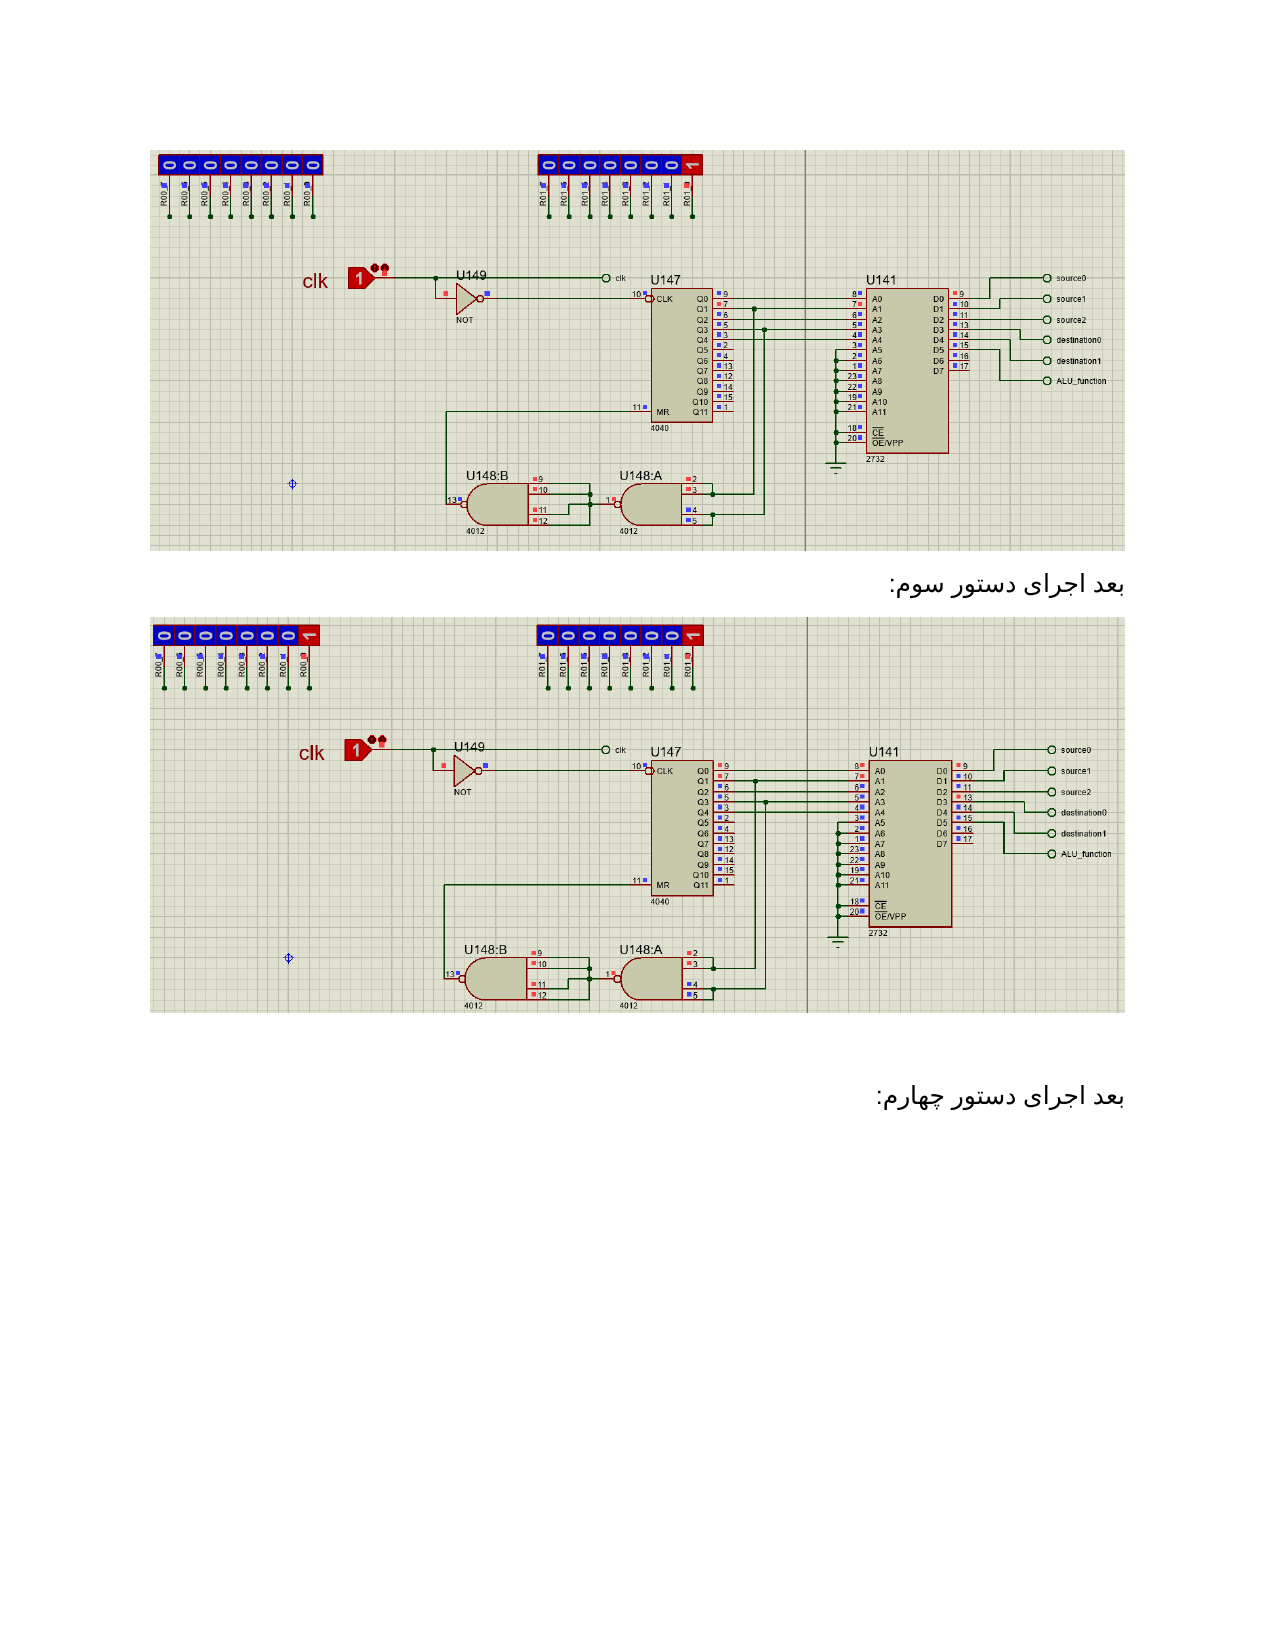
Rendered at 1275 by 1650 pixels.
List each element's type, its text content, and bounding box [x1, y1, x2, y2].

picture [150, 150, 1125, 551]
text بعد اجرای دستور سوم: [150, 569, 1125, 598]
text بعد اجرای دستور چهارم: [150, 1081, 1125, 1109]
picture [150, 617, 1125, 1013]
